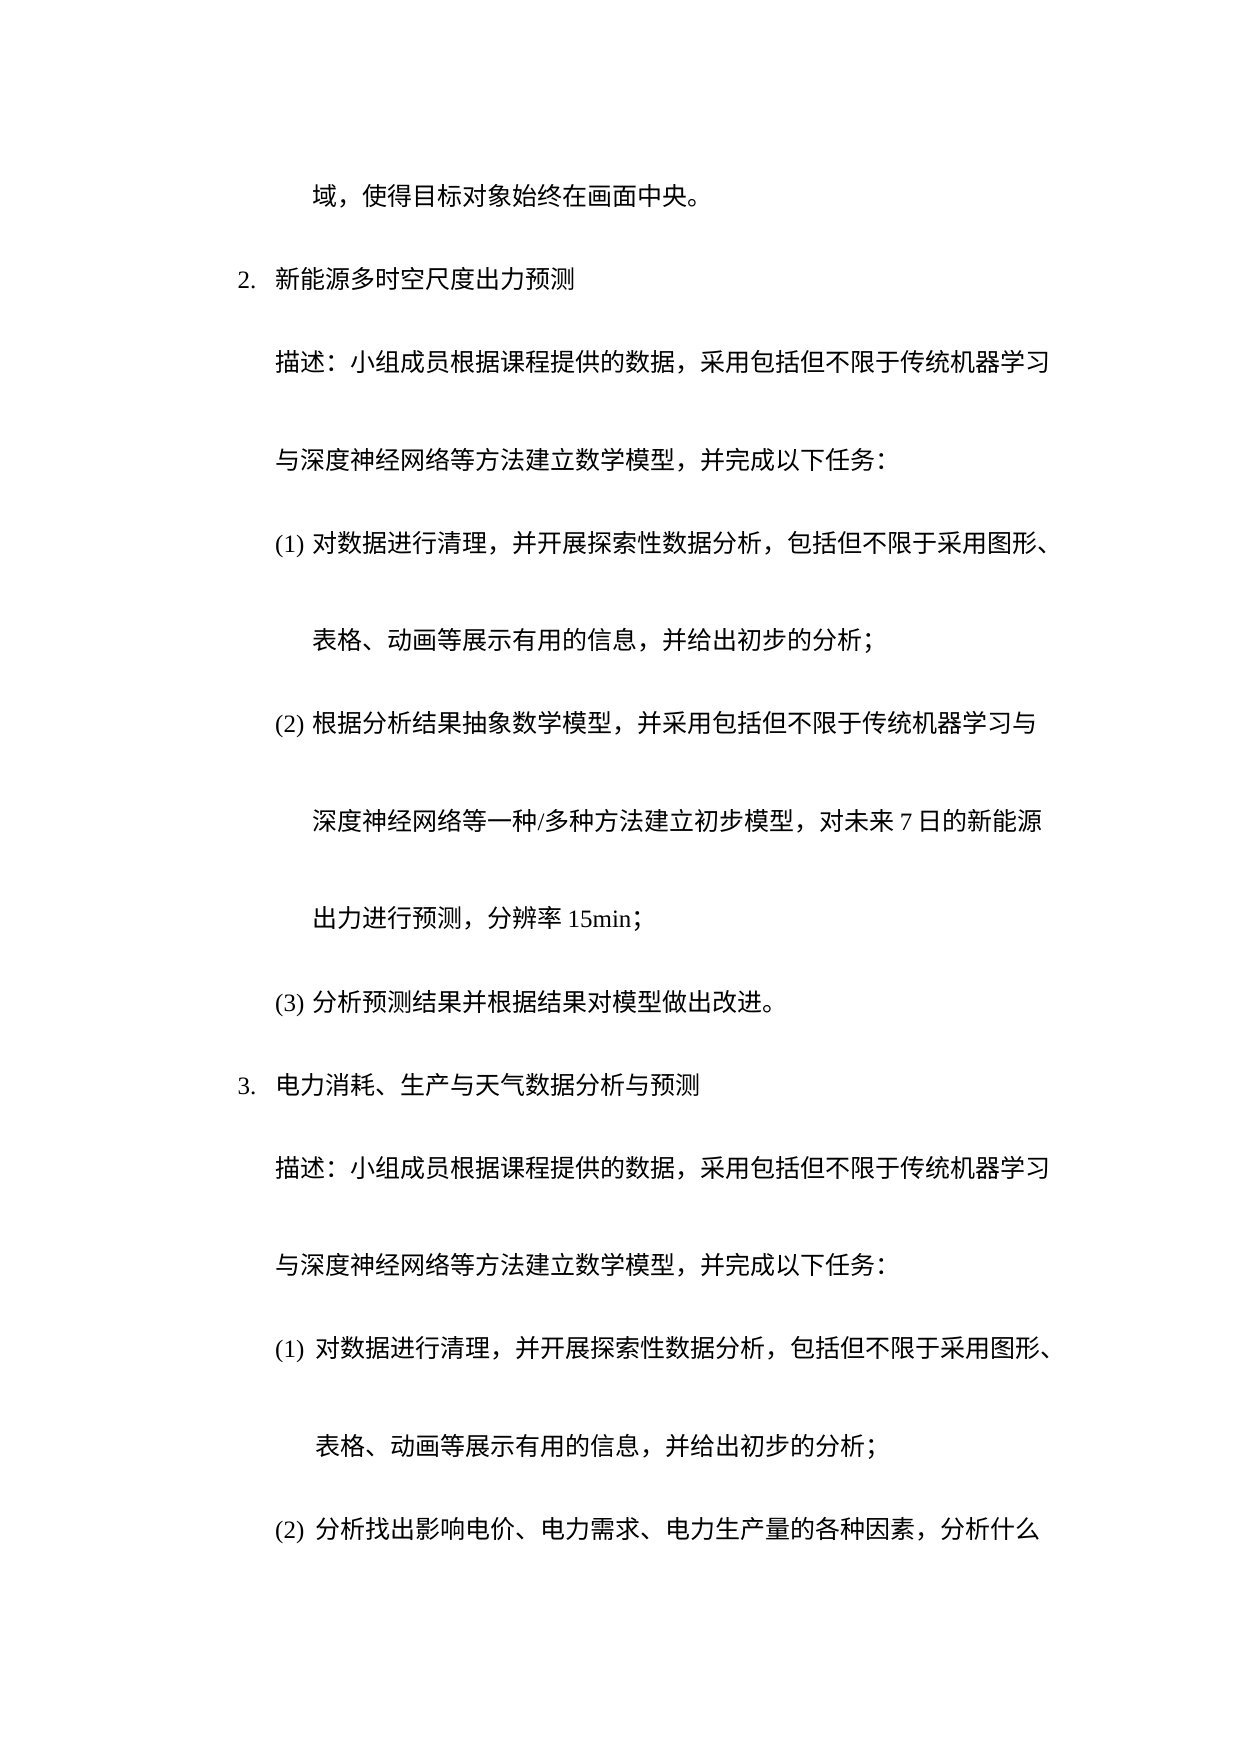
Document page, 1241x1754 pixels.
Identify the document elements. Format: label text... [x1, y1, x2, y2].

list 电力消耗、生产与天气数据分析与预测 [237, 1051, 1053, 1116]
list 对数据进行清理，并开展探索性数据分析，包括但不限于采用图形、表格、动画等展示有用的信息，并给出初步的分析； [275, 509, 1053, 671]
list 描述：小组成员根据课程提供的数据，采用包括但不限于传统机器学习与深度神经网络等方法建立数学模型，并完成以下任务： [275, 1134, 1053, 1296]
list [275, 1495, 1053, 1560]
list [275, 162, 1053, 227]
list 根据分析结果抽象数学模型，并采用包括但不限于传统机器学习与深度神经网络等一种/多种方法建立初步模型，对未来7日的新能源出力进行预测，分辨率15min； [275, 689, 1053, 949]
list 描述：小组成员根据课程提供的数据，采用包括但不限于传统机器学习与深度神经网络等方法建立数学模型，并完成以下任务： [275, 328, 1053, 491]
list 对数据进行清理，并开展探索性数据分析，包括但不限于采用图形、表格、动画等展示有用的信息，并给出初步的分析； [275, 1314, 1053, 1477]
list 新能源多时空尺度出力预测 [237, 245, 1053, 310]
list 分析预测结果并根据结果对模型做出改进。 [275, 968, 1053, 1033]
